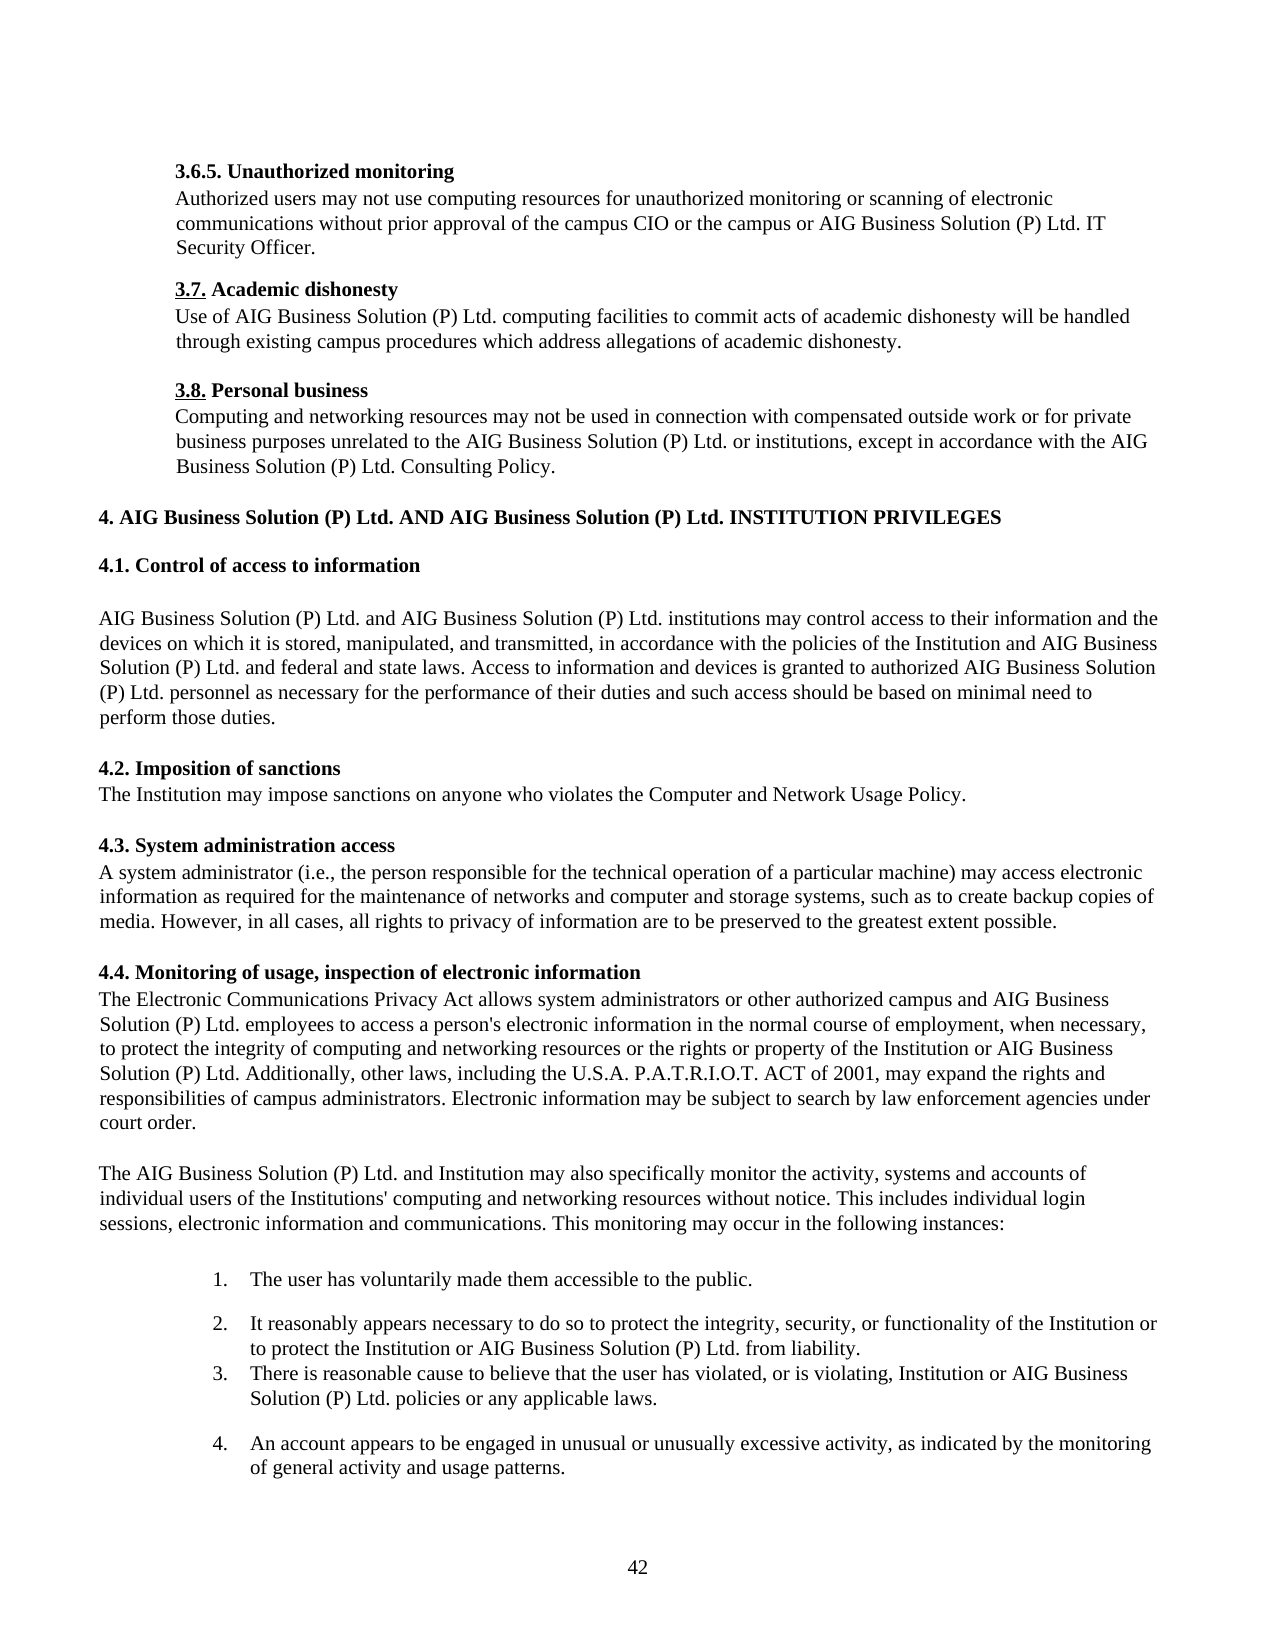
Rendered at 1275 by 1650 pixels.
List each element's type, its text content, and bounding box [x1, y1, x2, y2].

text Computing and networking resources may not be used in connection with compensated outside work or for private business purposes unrelated to the AIG Business Solution (P) Ltd. or institutions, except in accordance with the AIG Business Solution (P) Ltd. Consulting Policy. [175, 404, 1162, 478]
text The Electronic Communications Privacy Act allows system administrators or other authorized campus and AIG Business Solution (P) Ltd. employees to access a person's electronic information in the normal course of employment, when necessary, to protect the integrity of computing and networking resources or the rights or property of the Institution or AIG Business Solution (P) Ltd. Additionally, other laws, including the U.S.A. P.A.T.R.I.O.T. ACT of 2001, may expand the rights and responsibilities of campus administrators. Electronic information may be subject to search by law enforcement agencies under court order. [98, 987, 1162, 1134]
subtitle 4.3. System administration access [98, 833, 1163, 857]
text Authorized users may not use computing resources for unauthorized monitoring or scanning of electronic communications without prior approval of the campus CIO or the campus or AIG Business Solution (P) Ltd. IT Security Officer. [175, 186, 1162, 259]
text The AIG Business Solution (P) Ltd. and Institution may also specifically monitor the activity, systems and accounts of individual users of the Institutions' computing and networking resources without notice. This includes individual login sessions, electronic information and communications. This monitoring may occur in the following instances: [98, 1161, 1162, 1235]
text Use of AIG Business Solution (P) Ltd. computing facilities to commit acts of academic dishonesty will be handled through existing campus procedures which address allegations of academic dishonesty. [175, 304, 1162, 353]
text A system administrator (i.e., the person responsible for the technical operation of a particular machine) may access electronic information as required for the maintenance of networks and computer and storage systems, such as to create backup copies of media. However, in all cases, all rights to privacy of information are to be preserved to the greatest extent possible. [98, 860, 1162, 933]
subtitle 4.1. Control of access to information [98, 553, 1163, 577]
subtitle 3.6.5. Unauthorized monitoring [175, 159, 1163, 183]
list It reasonably appears necessary to do so to protect the integrity, security, or functionality of the Institution or to protect the Institution or AIG Business Solution (P) Ltd. from liability. [212, 1311, 1162, 1360]
subtitle 3.7. Academic dishonesty [175, 277, 1163, 301]
text AIG Business Solution (P) Ltd. and AIG Business Solution (P) Ltd. institutions may control access to their information and the devices on which it is stored, manipulated, and transmitted, in accordance with the policies of the Institution and AIG Business Solution (P) Ltd. and federal and state laws. Access to information and devices is granted to authorized AIG Business Solution (P) Ltd. personnel as necessary for the performance of their duties and such access should be based on minimal need to perform those duties. [98, 606, 1162, 729]
list The user has voluntarily made them accessible to the public. [212, 1266, 1162, 1291]
text 4.2. Imposition of sanctions [98, 756, 1163, 780]
subtitle 4. AIG Business Solution (P) Ltd. AND AIG Business Solution (P) Ltd. INSTITUTION PRIVILEGES [98, 505, 1163, 529]
subtitle 3.8. Personal business [175, 378, 1163, 402]
subtitle 4.4. Monitoring of usage, inspection of electronic information [98, 960, 1163, 984]
list There is reasonable cause to believe that the user has violated, or is violating, Institution or AIG Business Solution (P) Ltd. policies or any applicable laws. [212, 1361, 1162, 1410]
list An account appears to be engaged in unusual or unusually excessive activity, as indicated by the monitoring of general activity and usage patterns. [212, 1430, 1162, 1479]
text The Institution may impose sanctions on anyone who violates the Computer and Network Usage Policy. [98, 782, 1162, 806]
